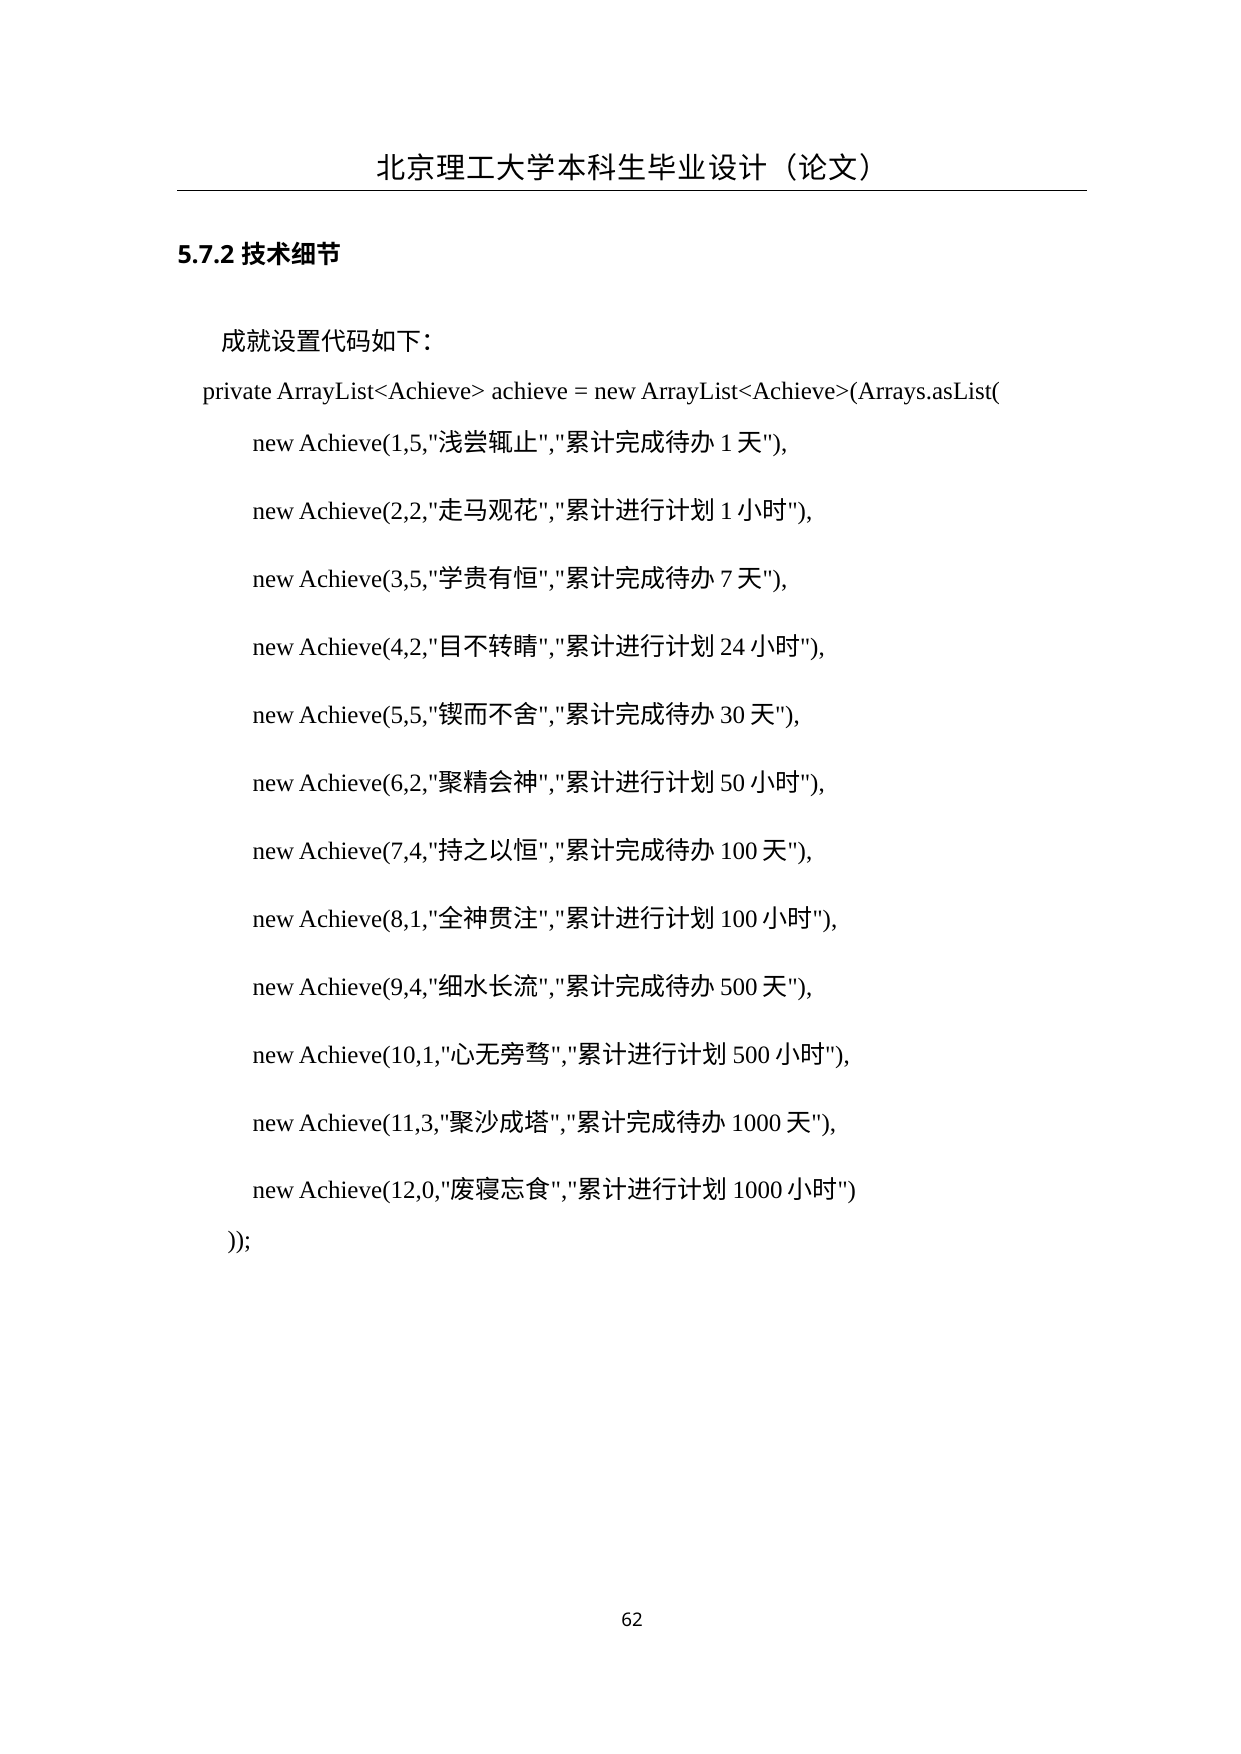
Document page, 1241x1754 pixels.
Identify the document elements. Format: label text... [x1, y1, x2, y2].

text new Achieve(3,5,"学贵有恒","累计完成待办7天"), [177, 543, 1087, 611]
text new Achieve(4,2,"目不转睛","累计进行计划24小时"), [177, 611, 1087, 679]
text new Achieve(8,1,"全神贯注","累计进行计划100小时"), [177, 882, 1087, 950]
text new Achieve(9,4,"细水长流","累计完成待办500天"), [177, 950, 1087, 1018]
text new Achieve(5,5,"锲而不舍","累计完成待办30天"), [177, 679, 1087, 747]
text new Achieve(11,3,"聚沙成塔","累计完成待办1000天"), [177, 1086, 1087, 1154]
text new Achieve(12,0,"废寝忘食","累计进行计划1000小时") [177, 1154, 1087, 1222]
text )); [177, 1222, 1087, 1256]
text new Achieve(7,4,"持之以恒","累计完成待办100天"), [177, 814, 1087, 882]
text new Achieve(6,2,"聚精会神","累计进行计划50小时"), [177, 747, 1087, 814]
text 5.7.2 技术细节 [177, 219, 1087, 287]
text private ArrayList<Achieve> achieve = new ArrayList<Achieve>(Arrays.asList( [177, 373, 1087, 407]
text 成就设置代码如下： [177, 305, 1087, 373]
text new Achieve(10,1,"心无旁骛","累计进行计划500小时"), [177, 1018, 1087, 1086]
text new Achieve(2,2,"走马观花","累计进行计划1小时"), [177, 475, 1087, 543]
text new Achieve(1,5,"浅尝辄止","累计完成待办1天"), [177, 407, 1087, 475]
